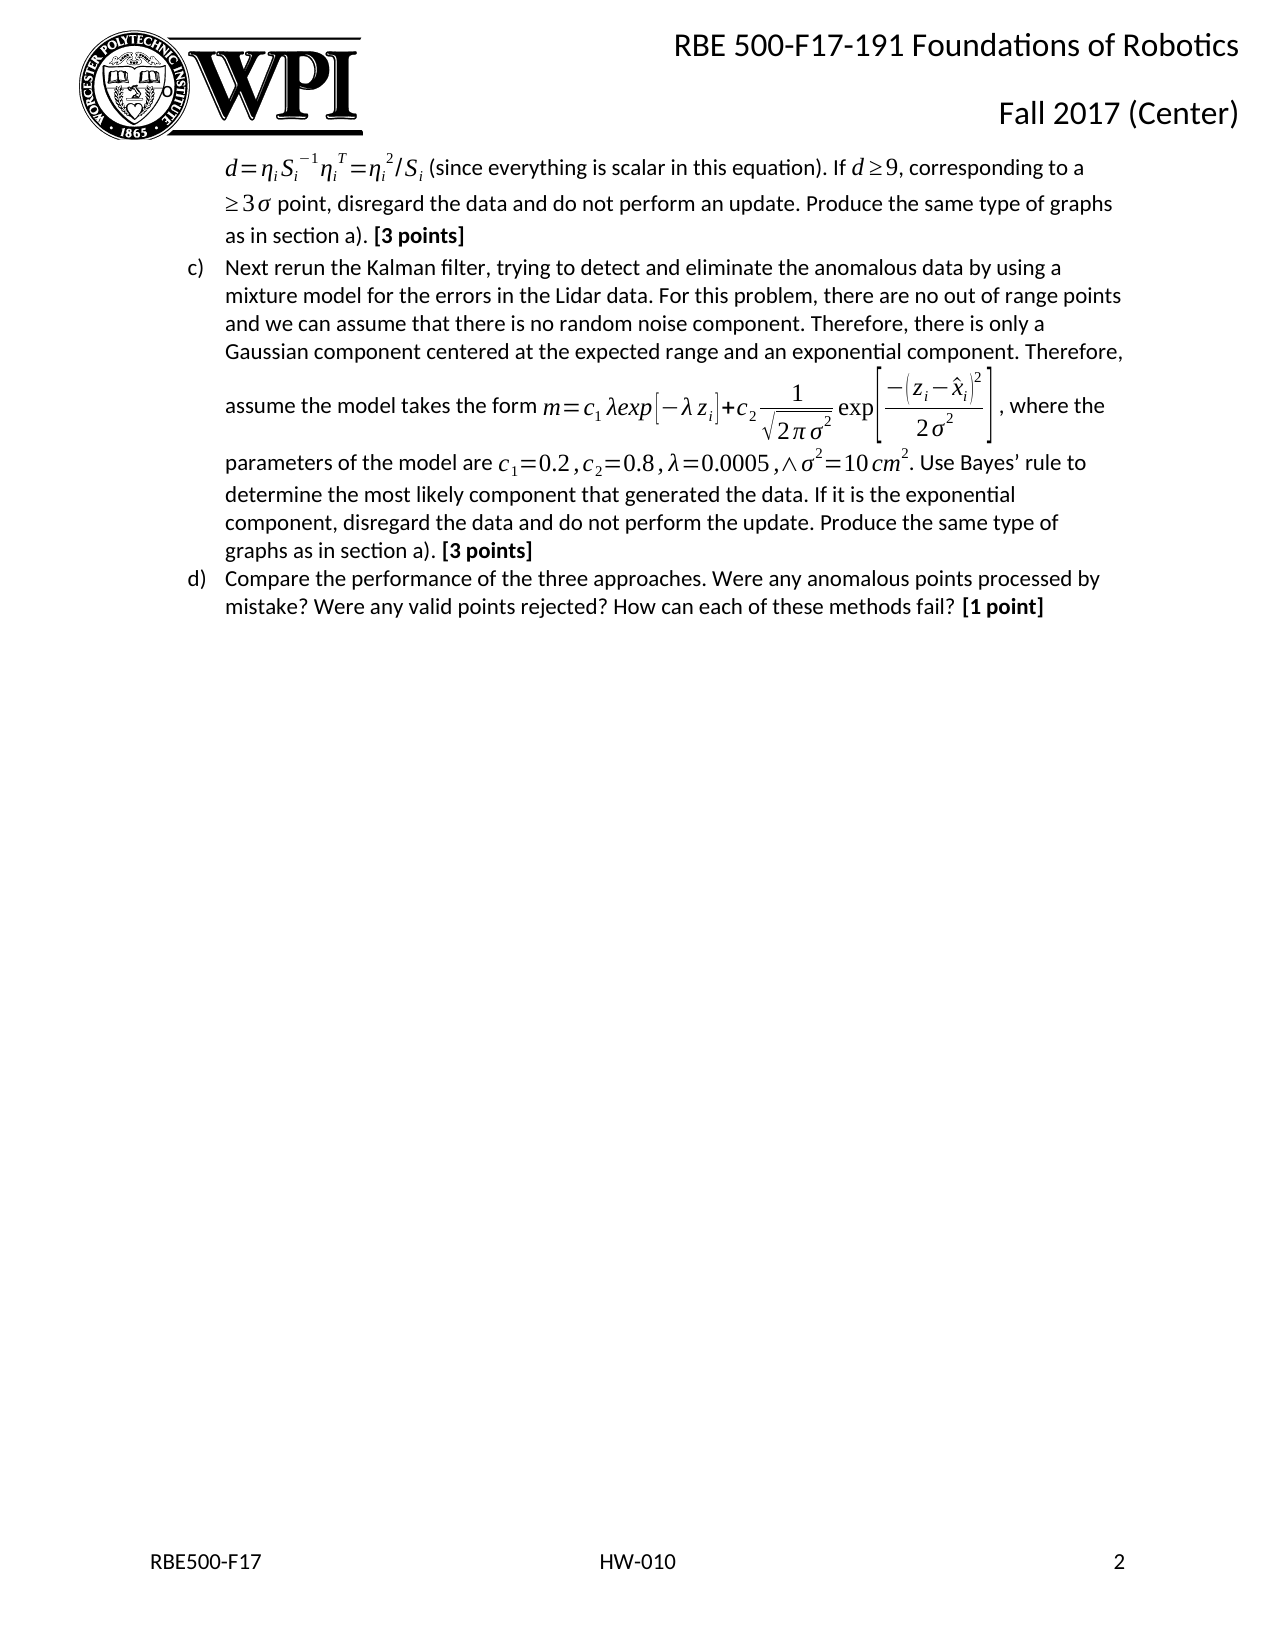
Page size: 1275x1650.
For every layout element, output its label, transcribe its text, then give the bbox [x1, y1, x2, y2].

list Compare the performance of the three approaches. Were any anomalous points processed by mistake? Were any valid points rejected? How can each of these methods fail? [1 point] [187, 564, 1125, 620]
list Next rerun the Kalman filter, trying to detect and eliminate the anomalous data by using a mixture model for the errors in the Lidar data. For this problem, there are no out of range points and we can assume that there is no random noise component. Therefore, there is only a Gaussian component centered at the expected range and an exponential component. Therefore, assume the model takes the form , where the parameters of the model are . Use Bayes’ rule to determine the most likely component that generated the data. If it is the exponential component, disregard the data and do not perform the update. Produce the same type of graphs as in section a). [3 points] [187, 253, 1125, 564]
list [187, 150, 1125, 249]
